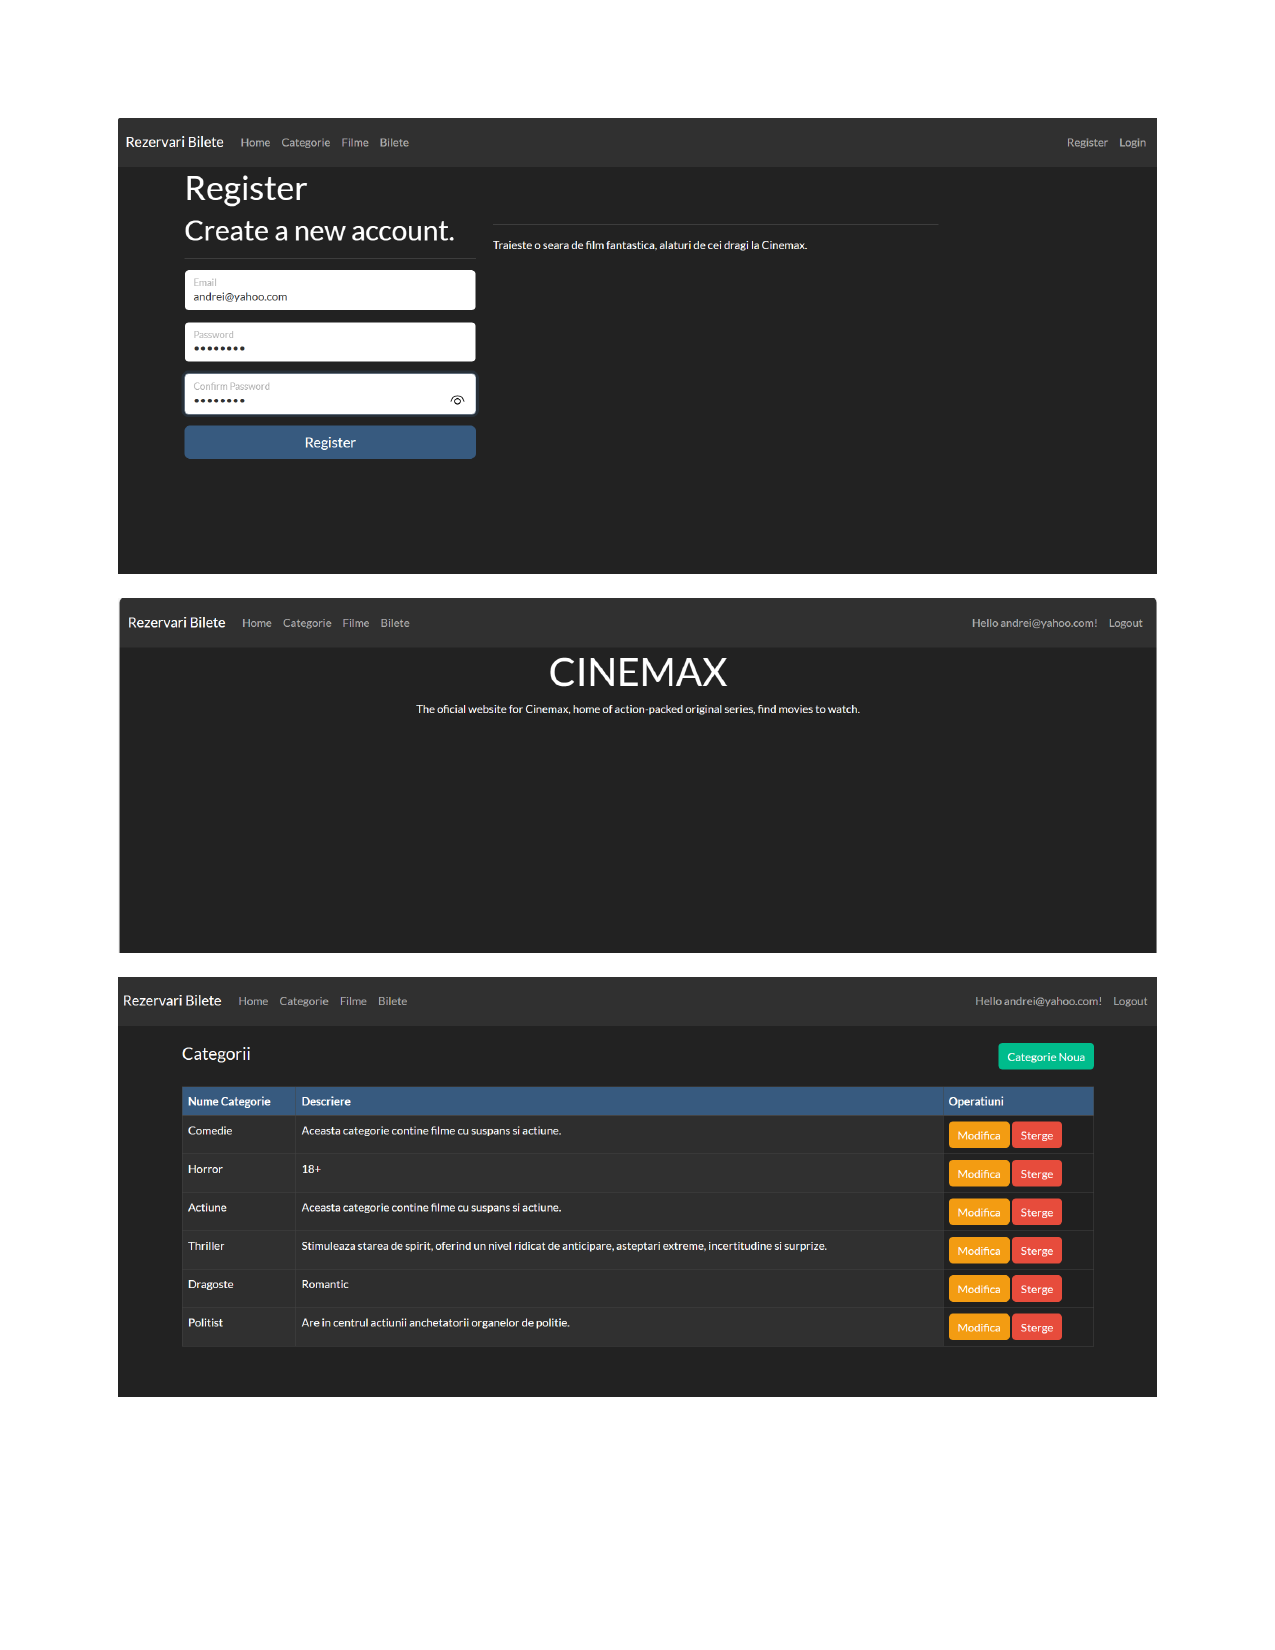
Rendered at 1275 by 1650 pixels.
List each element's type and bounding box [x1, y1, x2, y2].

picture [118, 977, 1157, 1397]
picture [118, 118, 1157, 574]
picture [118, 598, 1157, 953]
